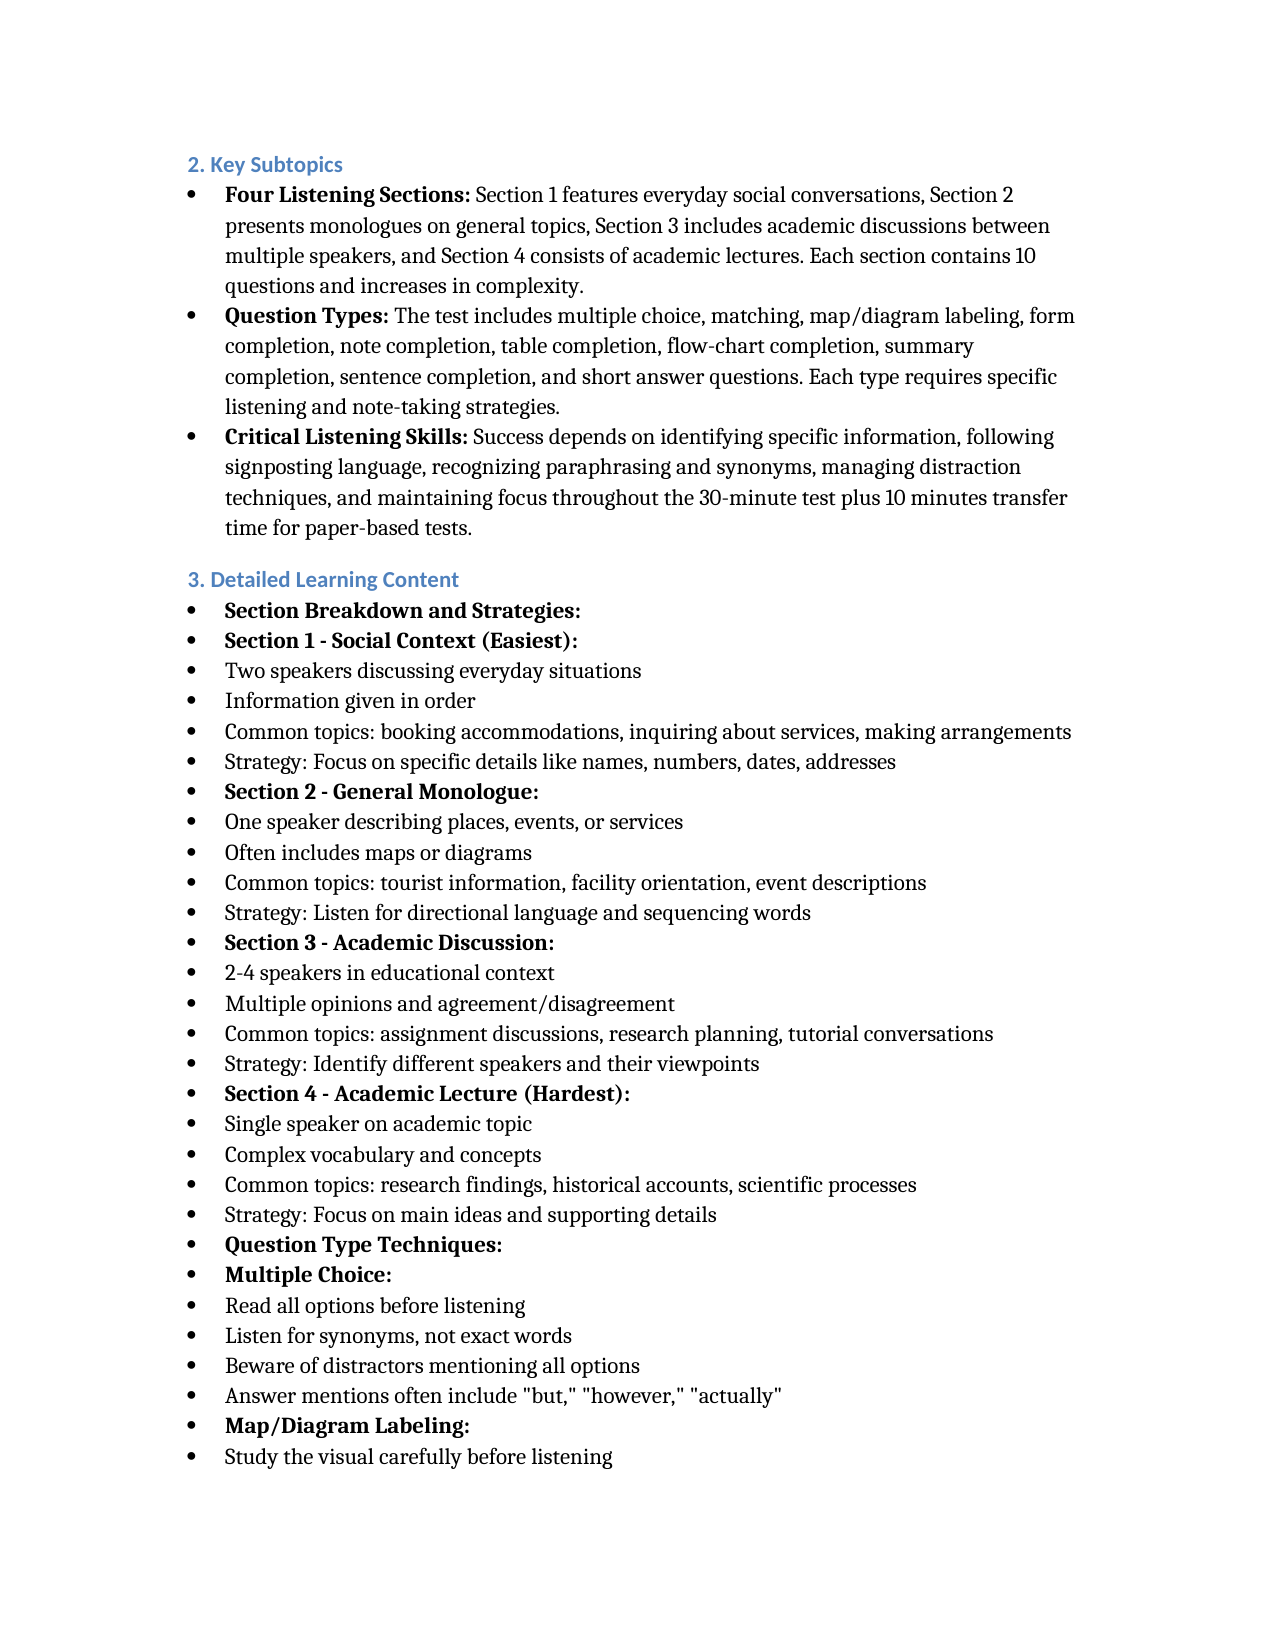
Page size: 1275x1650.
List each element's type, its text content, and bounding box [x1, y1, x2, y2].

list Multiple opinions and agreement/disagreement [187, 990, 1087, 1017]
list Study the visual carefully before listening [187, 1443, 1087, 1470]
list One speaker describing places, events, or services [187, 809, 1087, 836]
list Beware of distractors mentioning all options [187, 1353, 1087, 1379]
list Question Types: The test includes multiple choice, matching, map/diagram labeling, form completion, note completion, table completion, flow-chart completion, summary completion, sentence completion, and short answer questions. Each type requires specific listening and note-taking strategies. [187, 303, 1087, 420]
list Two speakers discussing everyday situations [187, 658, 1087, 684]
list Common topics: research findings, historical accounts, scientific processes [187, 1172, 1087, 1198]
list Common topics: assignment discussions, research planning, tutorial conversations [187, 1021, 1087, 1047]
list Common topics: booking accommodations, inquiring about services, making arrangements [187, 718, 1087, 745]
list Strategy: Identify different speakers and their viewpoints [187, 1051, 1087, 1077]
list Strategy: Focus on main ideas and supporting details [187, 1202, 1087, 1228]
list Map/Diagram Labeling: [187, 1413, 1087, 1440]
list Listen for synonyms, not exact words [187, 1323, 1087, 1349]
list Strategy: Listen for directional language and sequencing words [187, 900, 1087, 926]
list Section 3 - Academic Discussion: [187, 930, 1087, 956]
list Answer mentions often include "but," "however," "actually" [187, 1383, 1087, 1409]
list Often includes maps or diagrams [187, 839, 1087, 866]
list Section 1 - Social Context (Easiest): [187, 628, 1087, 654]
list Section 2 - General Monologue: [187, 779, 1087, 805]
list Common topics: tourist information, facility orientation, event descriptions [187, 869, 1087, 896]
list Question Type Techniques: [187, 1232, 1087, 1258]
list 2-4 speakers in educational context [187, 960, 1087, 987]
list Four Listening Sections: Section 1 features everyday social conversations, Section 2 presents monologues on general topics, Section 3 includes academic discussions between multiple speakers, and Section 4 consists of academic lectures. Each section contains 10 questions and increases in complexity. [187, 182, 1087, 299]
list Section 4 - Academic Lecture (Hardest): [187, 1081, 1087, 1107]
list Section Breakdown and Strategies: [187, 598, 1087, 624]
list Information given in order [187, 688, 1087, 715]
list Complex vocabulary and concepts [187, 1141, 1087, 1168]
list Read all options before listening [187, 1292, 1087, 1319]
list Multiple Choice: [187, 1262, 1087, 1289]
subtitle 3. Detailed Learning Content [187, 566, 1087, 593]
list Single speaker on academic topic [187, 1111, 1087, 1138]
list Strategy: Focus on specific details like names, numbers, dates, addresses [187, 749, 1087, 775]
subtitle 2. Key Subtopics [187, 150, 1087, 178]
list Critical Listening Skills: Success depends on identifying specific information, following signposting language, recognizing paraphrasing and synonyms, managing distraction techniques, and maintaining focus throughout the 30-minute test plus 10 minutes transfer time for paper-based tests. [187, 424, 1087, 541]
